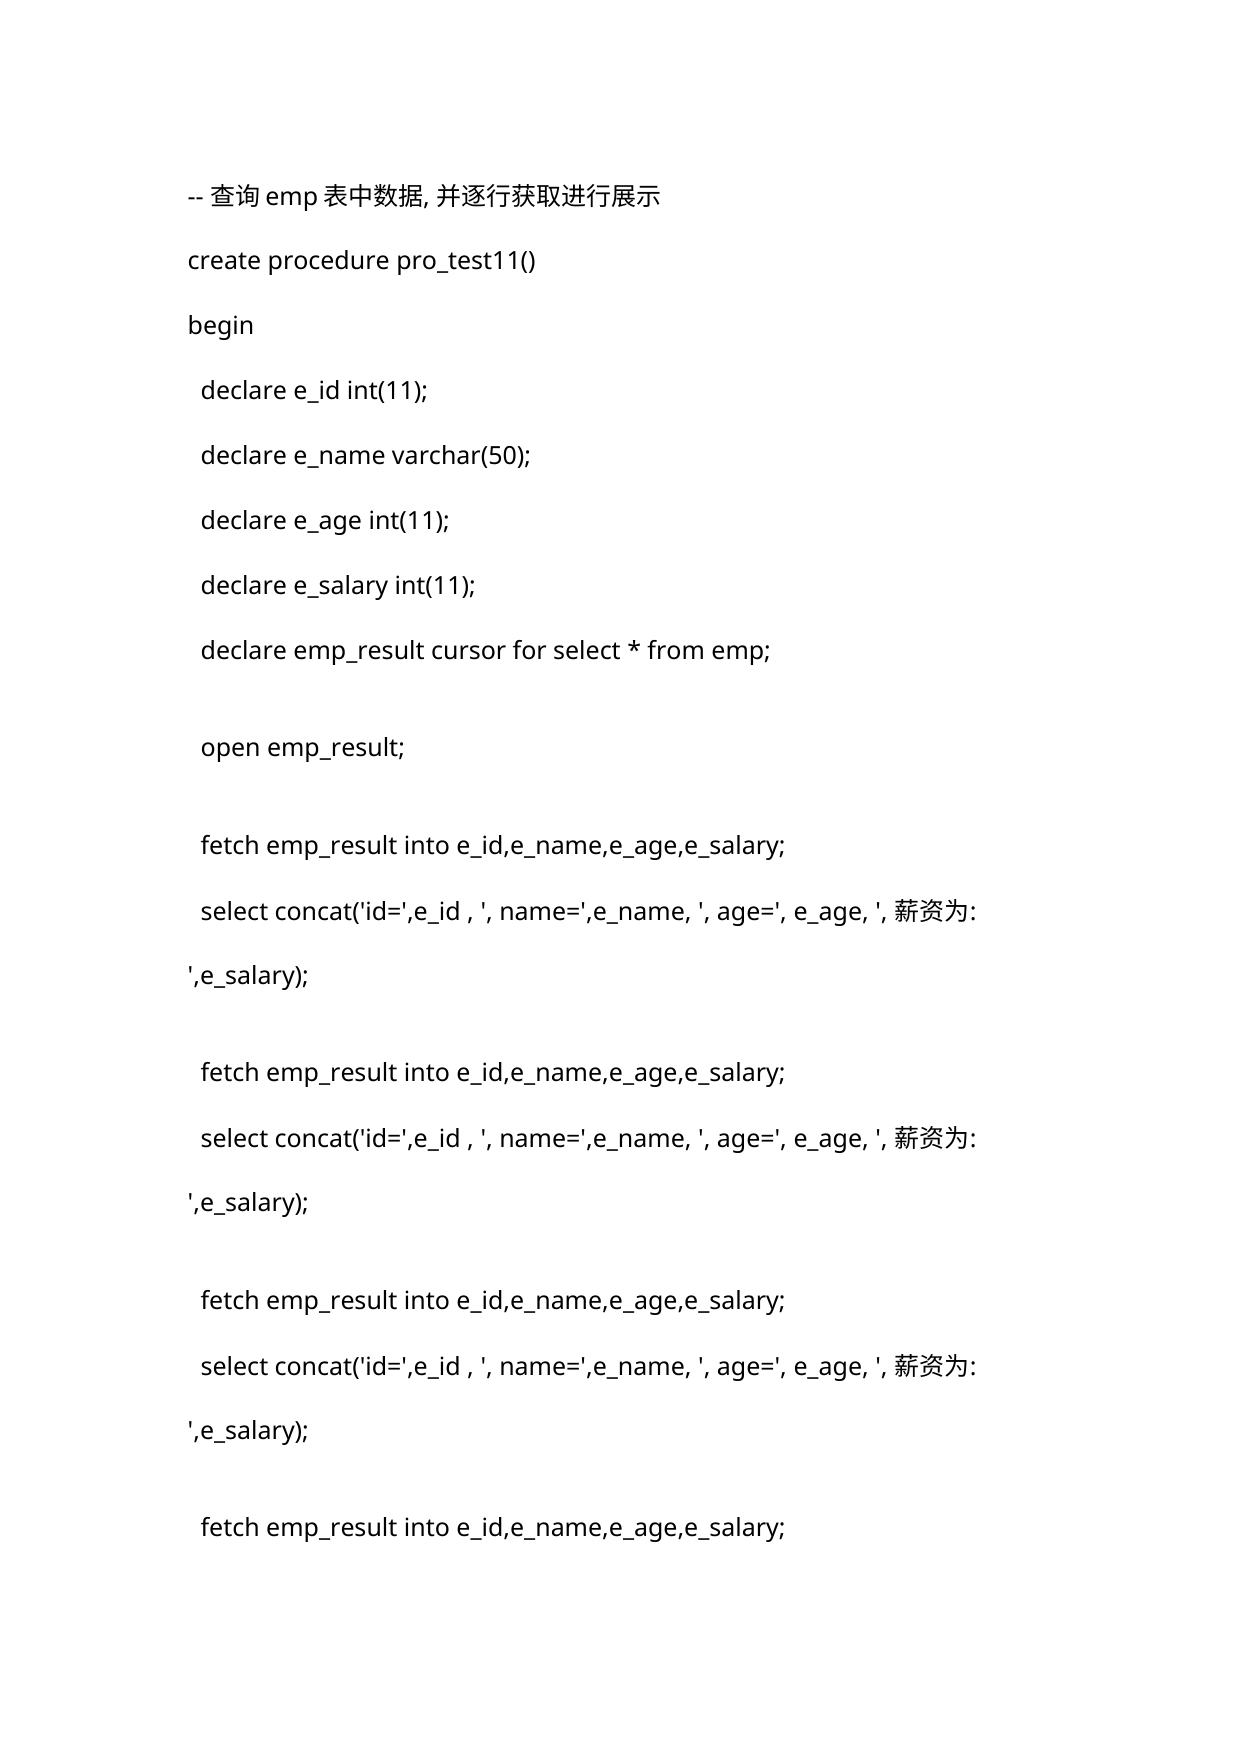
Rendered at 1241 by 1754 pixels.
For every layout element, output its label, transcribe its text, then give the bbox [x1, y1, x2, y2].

text fetch emp_result into e_id,e_name,e_age,e_salary; [187, 812, 1053, 877]
text open emp_result; [187, 714, 1053, 779]
text select concat('id=',e_id , ', name=',e_name, ', age=', e_age, ', 薪资为: ',e_salary); [187, 1104, 1053, 1234]
text declare e_id int(11); [187, 357, 1053, 422]
text declare e_salary int(11); [187, 552, 1053, 617]
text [187, 1494, 1053, 1559]
text -- 查询emp表中数据, 并逐行获取进行展示 [187, 162, 1053, 227]
text create procedure pro_test11() [187, 227, 1053, 292]
text declare emp_result cursor for select * from emp; [187, 617, 1053, 682]
text select concat('id=',e_id , ', name=',e_name, ', age=', e_age, ', 薪资为: ',e_salary); [187, 877, 1053, 1007]
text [187, 1332, 1053, 1462]
text begin [187, 292, 1053, 357]
text declare e_age int(11); [187, 487, 1053, 552]
text declare e_name varchar(50); [187, 422, 1053, 487]
text fetch emp_result into e_id,e_name,e_age,e_salary; [187, 1039, 1053, 1104]
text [187, 1267, 1053, 1332]
